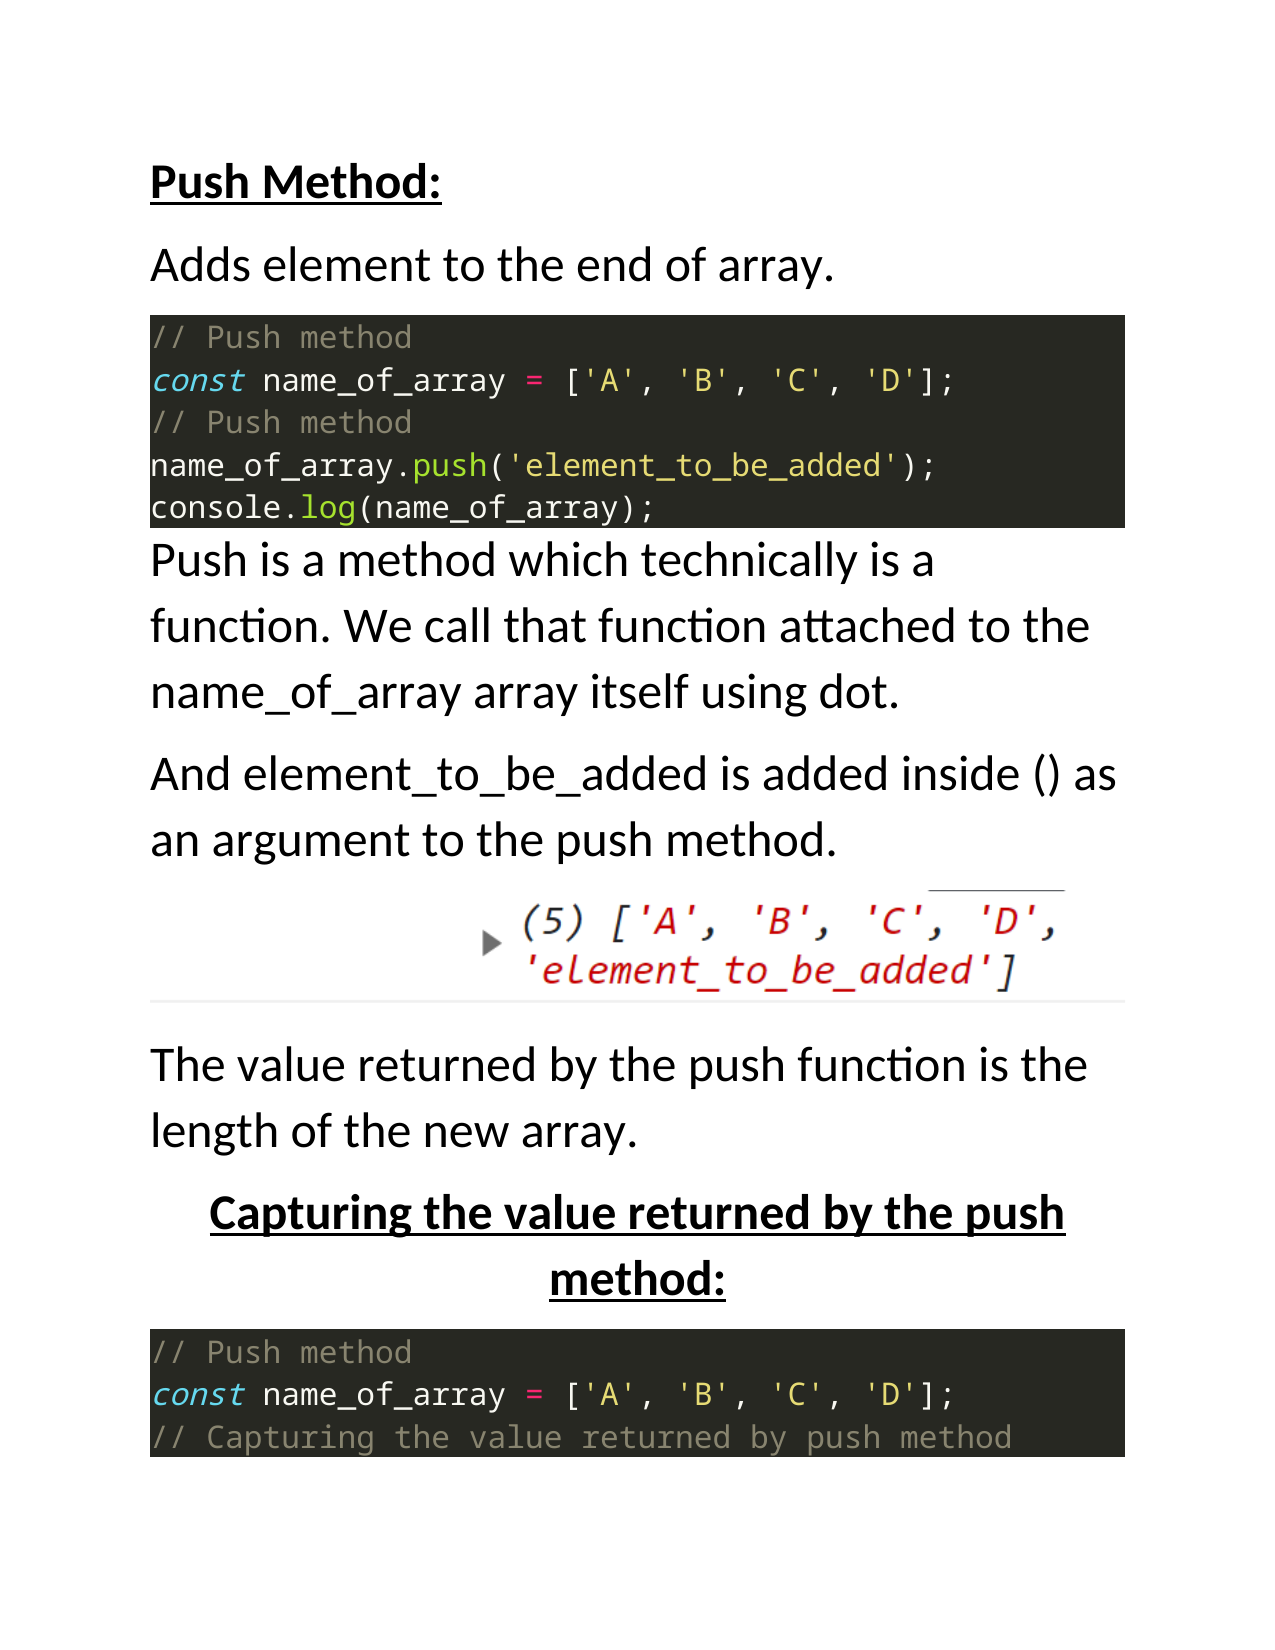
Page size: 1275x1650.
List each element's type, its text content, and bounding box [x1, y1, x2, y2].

text Capturing the value returned by the push method: [150, 1181, 1125, 1308]
text // Push method [150, 315, 1125, 358]
text const name_of_array = ['A', 'B', 'C', 'D']; [150, 1372, 1125, 1415]
text Push is a method which technically is a function. We call that function attached to the name_of_array array itself using dot. [150, 528, 1125, 721]
text console.log(name_of_array); [150, 485, 1125, 528]
text The value returned by the push function is the length of the new array. [150, 1033, 1125, 1160]
text Adds element to the end of array. [150, 232, 1125, 293]
picture [150, 890, 1125, 1014]
text // Push method [150, 1329, 1125, 1372]
text // Capturing the value returned by push method [150, 1415, 1125, 1457]
text const name_of_array = ['A', 'B', 'C', 'D']; [150, 358, 1125, 400]
text Push Method: [150, 150, 1125, 211]
text // Push method [150, 400, 1125, 443]
text And element_to_be_added is added inside () as an argument to the push method. [150, 742, 1125, 869]
text name_of_array.push('element_to_be_added'); [150, 443, 1125, 485]
